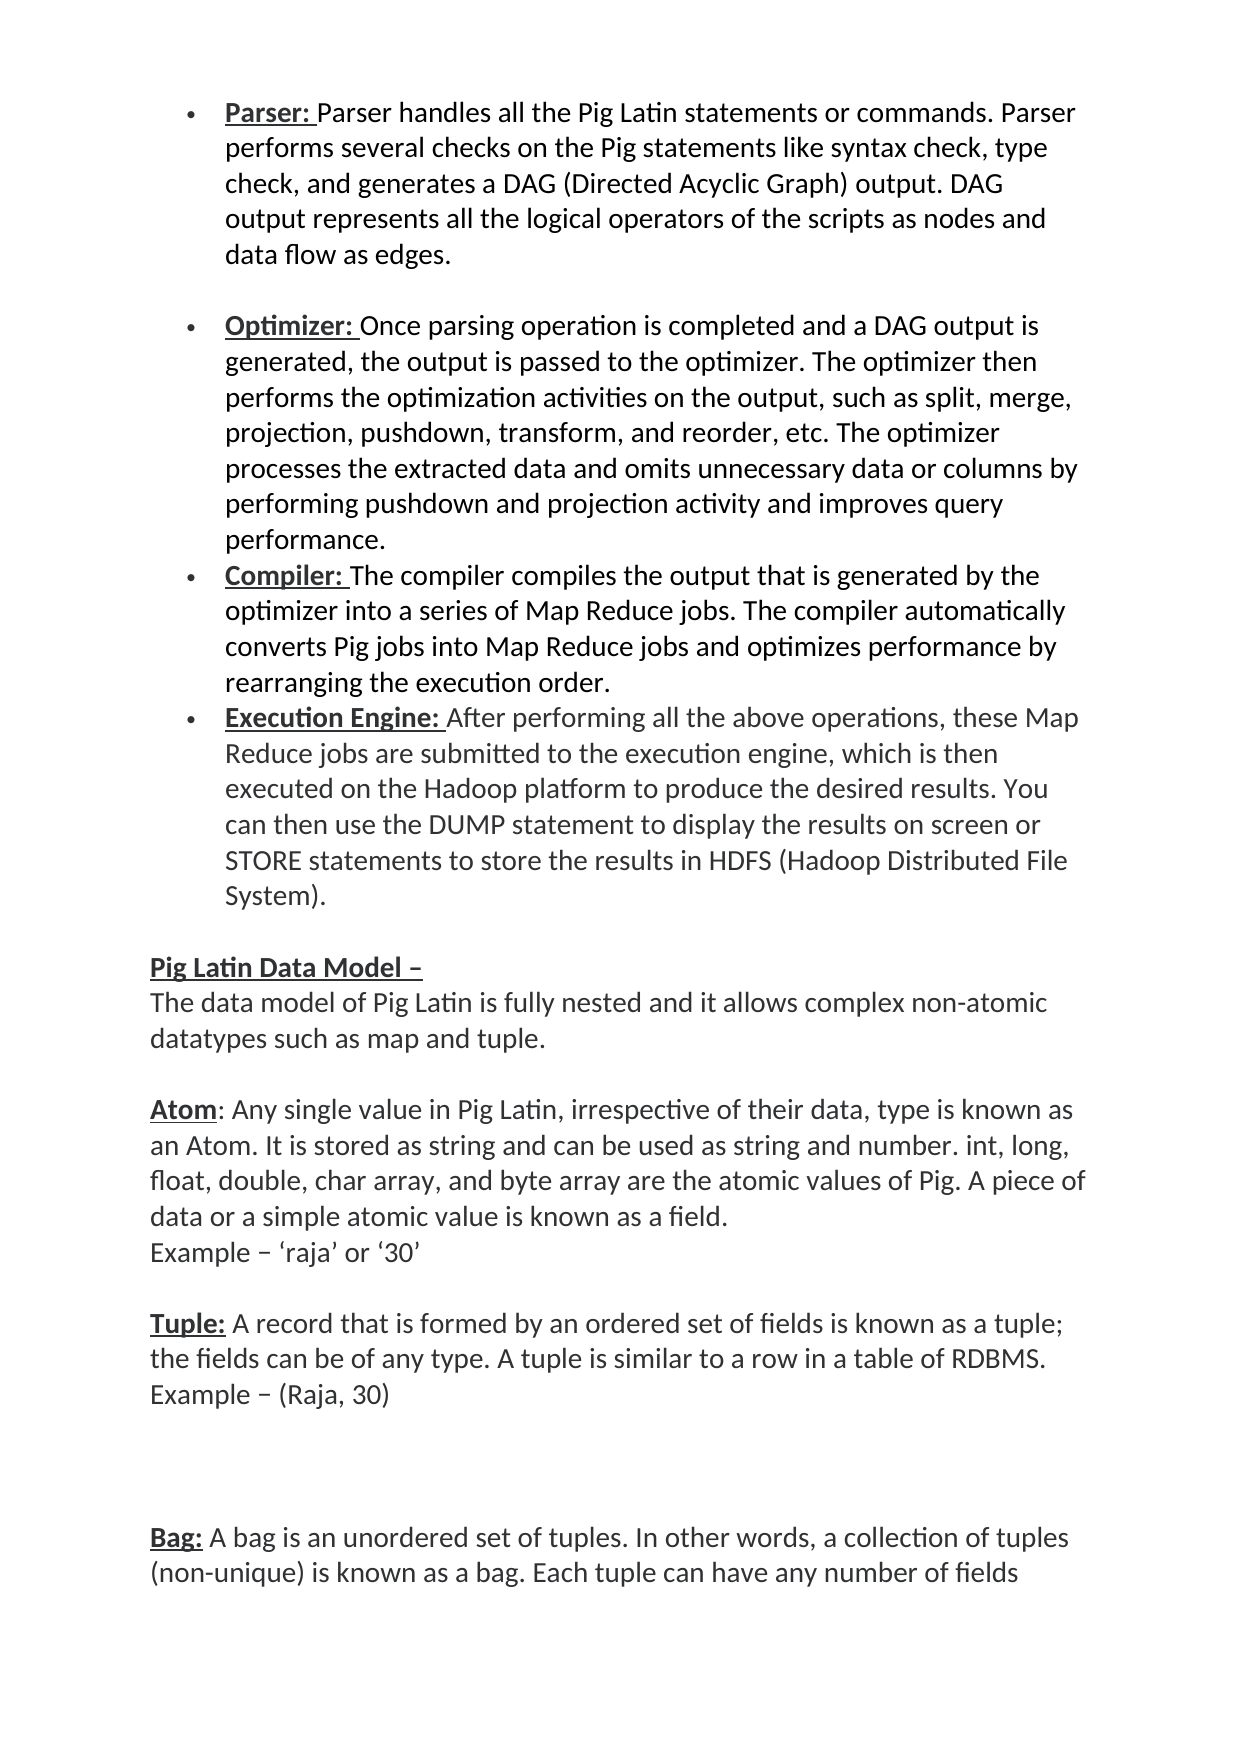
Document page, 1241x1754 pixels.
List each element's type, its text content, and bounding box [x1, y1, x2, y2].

list Parser: Parser handles all the Pig Latin statements or commands. Parser performs several checks on the Pig statements like syntax check, type check, and generates a DAG (Directed Acyclic Graph) output. DAG output represents all the logical operators of the scripts as nodes and data flow as edges. [187, 933, 1090, 1112]
picture [375, 93, 944, 827]
list Compiler: The compiler compiles the output that is generated by the optimizer into a series of Map Reduce jobs. The compiler automatically converts Pig jobs into Map Reduce jobs and optimizes performance by rearranging the execution order. [187, 1397, 1090, 1539]
list Optimizer: Once parsing operation is completed and a DAG output is generated, the output is passed to the optimizer. The optimizer then performs the optimization activities on the output, such as split, merge, projection, pushdown, transform, and reorder, etc. The optimizer processes the extracted data and omits unnecessary data or columns by performing pushdown and projection activity and improves query performance. [187, 1147, 1090, 1397]
text Apache Pig Architecture consists of the following major components – [150, 862, 1090, 898]
